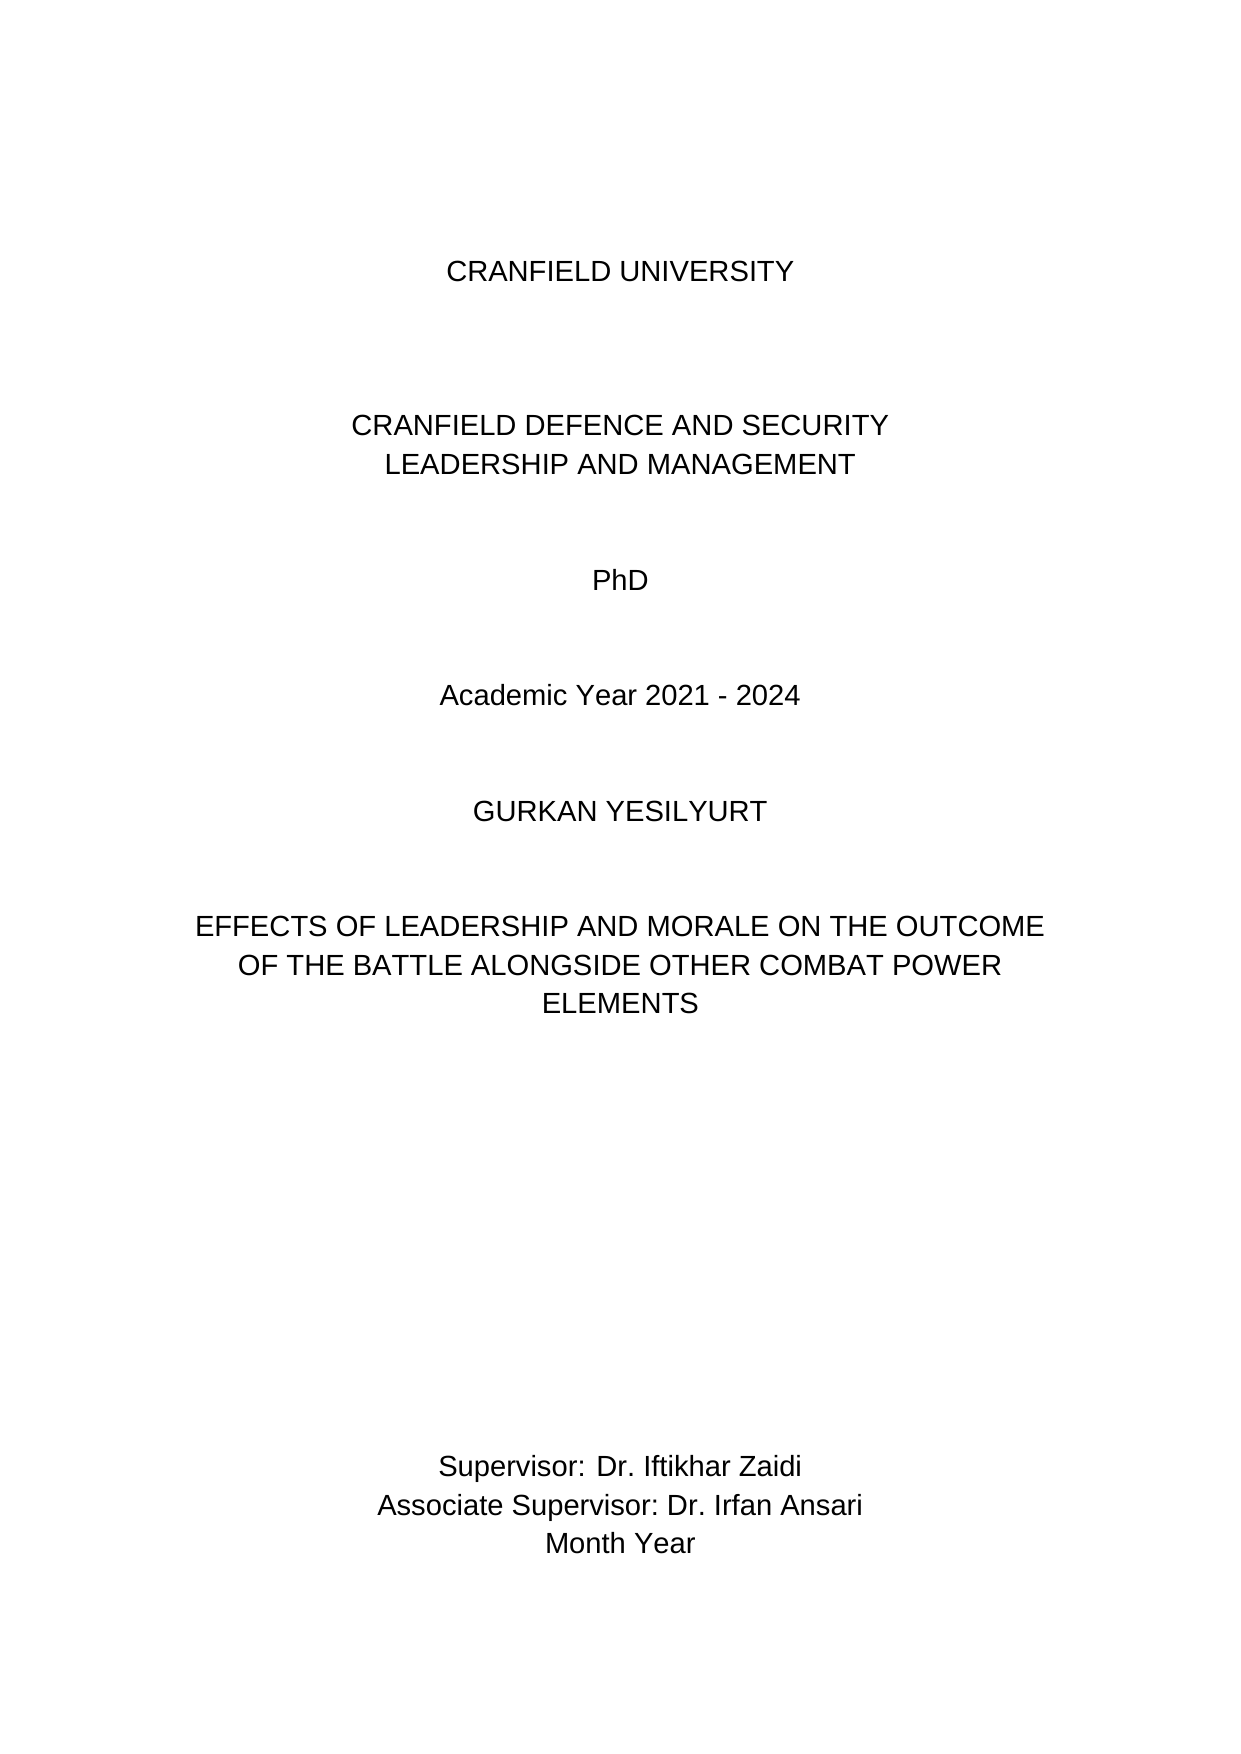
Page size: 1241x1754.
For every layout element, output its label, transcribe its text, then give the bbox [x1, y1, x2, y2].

text Supervisor: Dr. Iftikhar Zaidi [177, 1449, 1063, 1483]
text CRANFIELD DEFENCE AND SECURITY [177, 408, 1063, 442]
text Month Year [177, 1526, 1063, 1560]
text GURKAN YESILYURT [177, 794, 1063, 827]
text Academic Year 2021 - 2024 [177, 678, 1063, 712]
text LEADERSHIP AND MANAGEMENT [177, 447, 1063, 481]
text EFFECTS OF LEADERSHIP AND MORALE ON THE OUTCOME OF THE BATTLE ALONGSIDE OTHER COMBAT POWER ELEMENTS [177, 909, 1063, 1020]
text PhD [177, 563, 1063, 596]
text CRANFIELD UNIVERSITY [177, 254, 1063, 288]
text Associate Supervisor: Dr. Irfan Ansari [177, 1488, 1063, 1521]
